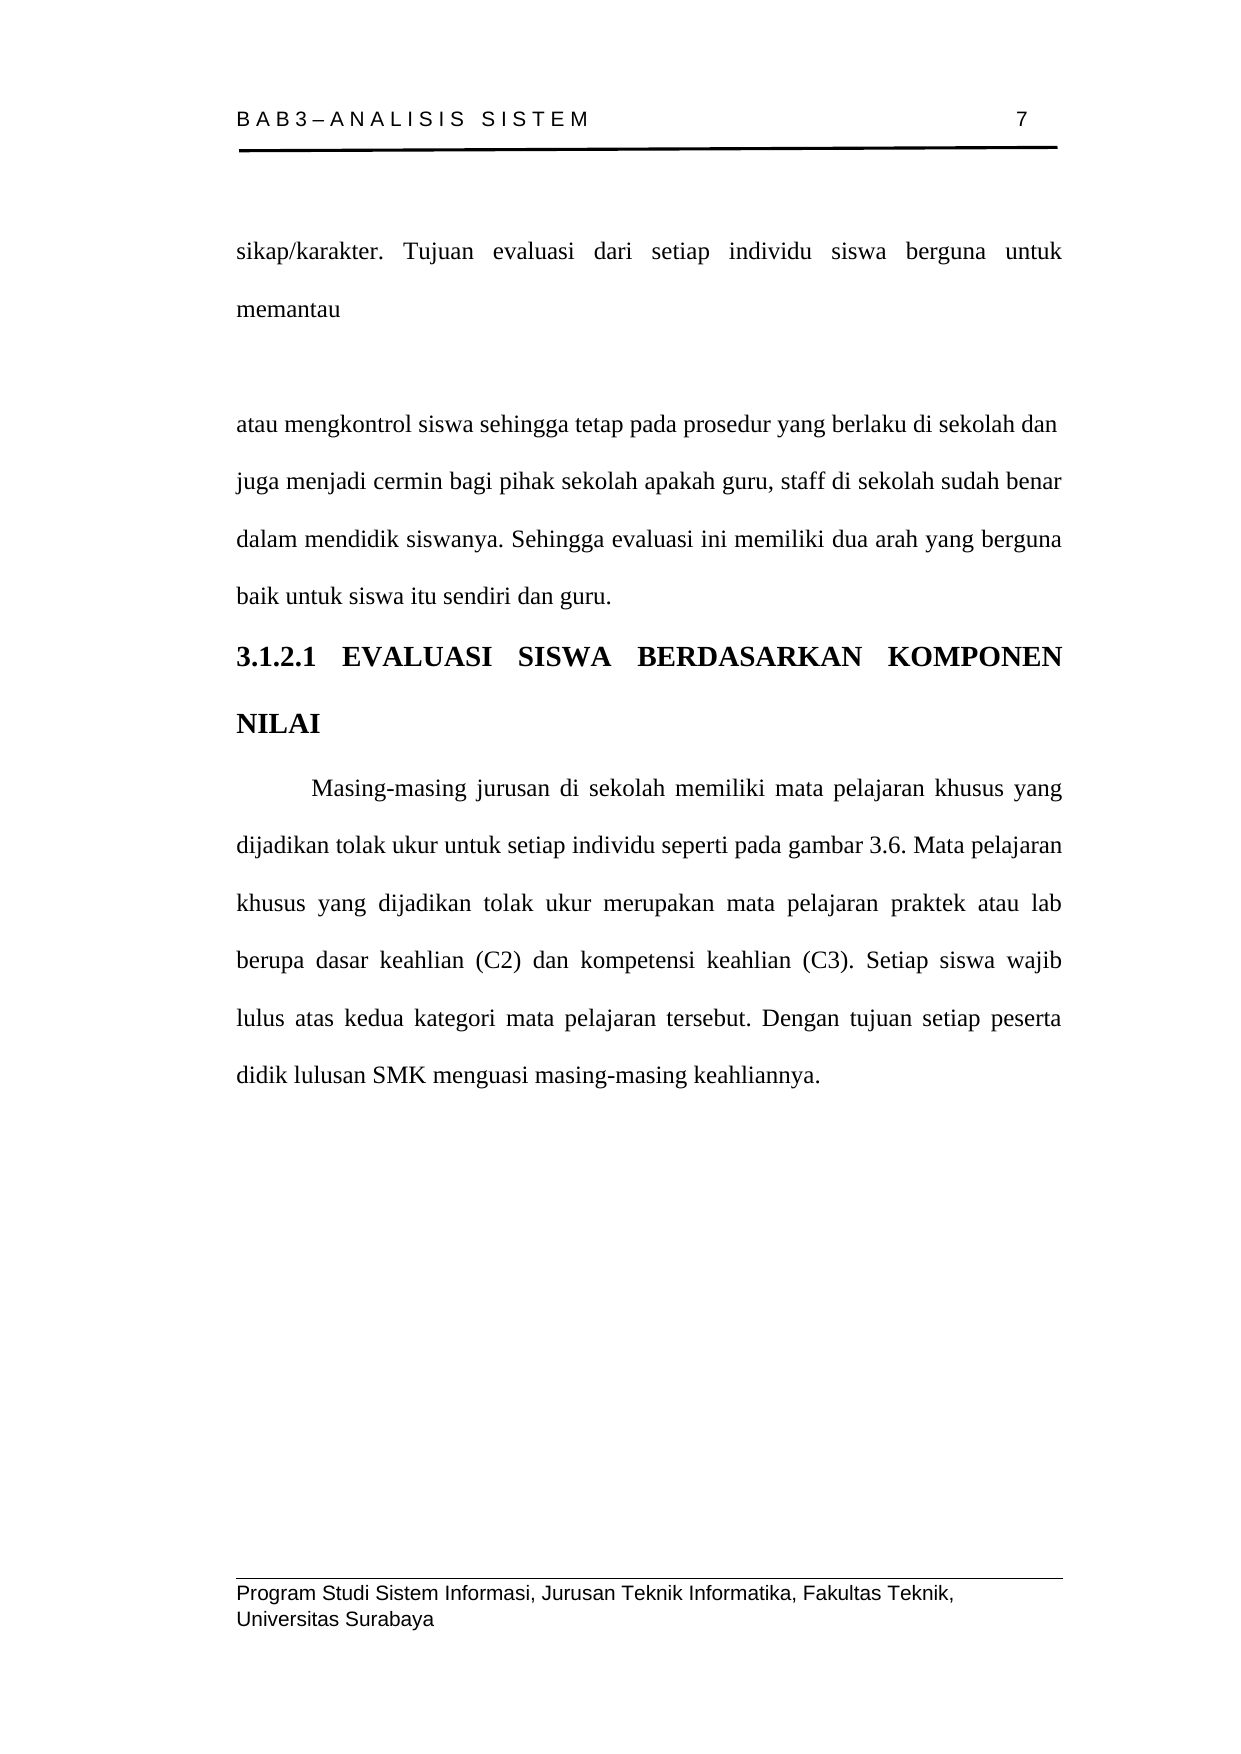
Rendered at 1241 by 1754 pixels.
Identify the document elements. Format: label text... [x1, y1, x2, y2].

text Masing-masing jurusan di sekolah memiliki mata pelajaran khusus yang dijadikan tolak ukur untuk setiap individu seperti pada gambar 3.6. Mata pelajaran khusus yang dijadikan tolak ukur merupakan mata pelajaran praktek atau lab berupa dasar keahlian (C2) dan kompetensi keahlian (C3). Setiap siswa wajib lulus atas kedua kategori mata pelajaran tersebut. Dengan tujuan setiap peserta didik lulusan SMK menguasi masing-masing keahliannya. [236, 773, 1063, 1089]
text juga menjadi cermin bagi pihak sekolah apakah guru, staff di sekolah sudah benar dalam mendidik siswanya. Sehingga evaluasi ini memiliki dua arah yang berguna baik untuk siswa itu sendiri dan guru. [236, 466, 1063, 610]
text atau mengkontrol siswa sehingga tetap pada prosedur yang berlaku di sekolah dan [236, 409, 1063, 437]
text 3.1.2.1 EVALUASI SISWA BERDASARKAN KOMPONEN NILAI [236, 639, 1063, 739]
